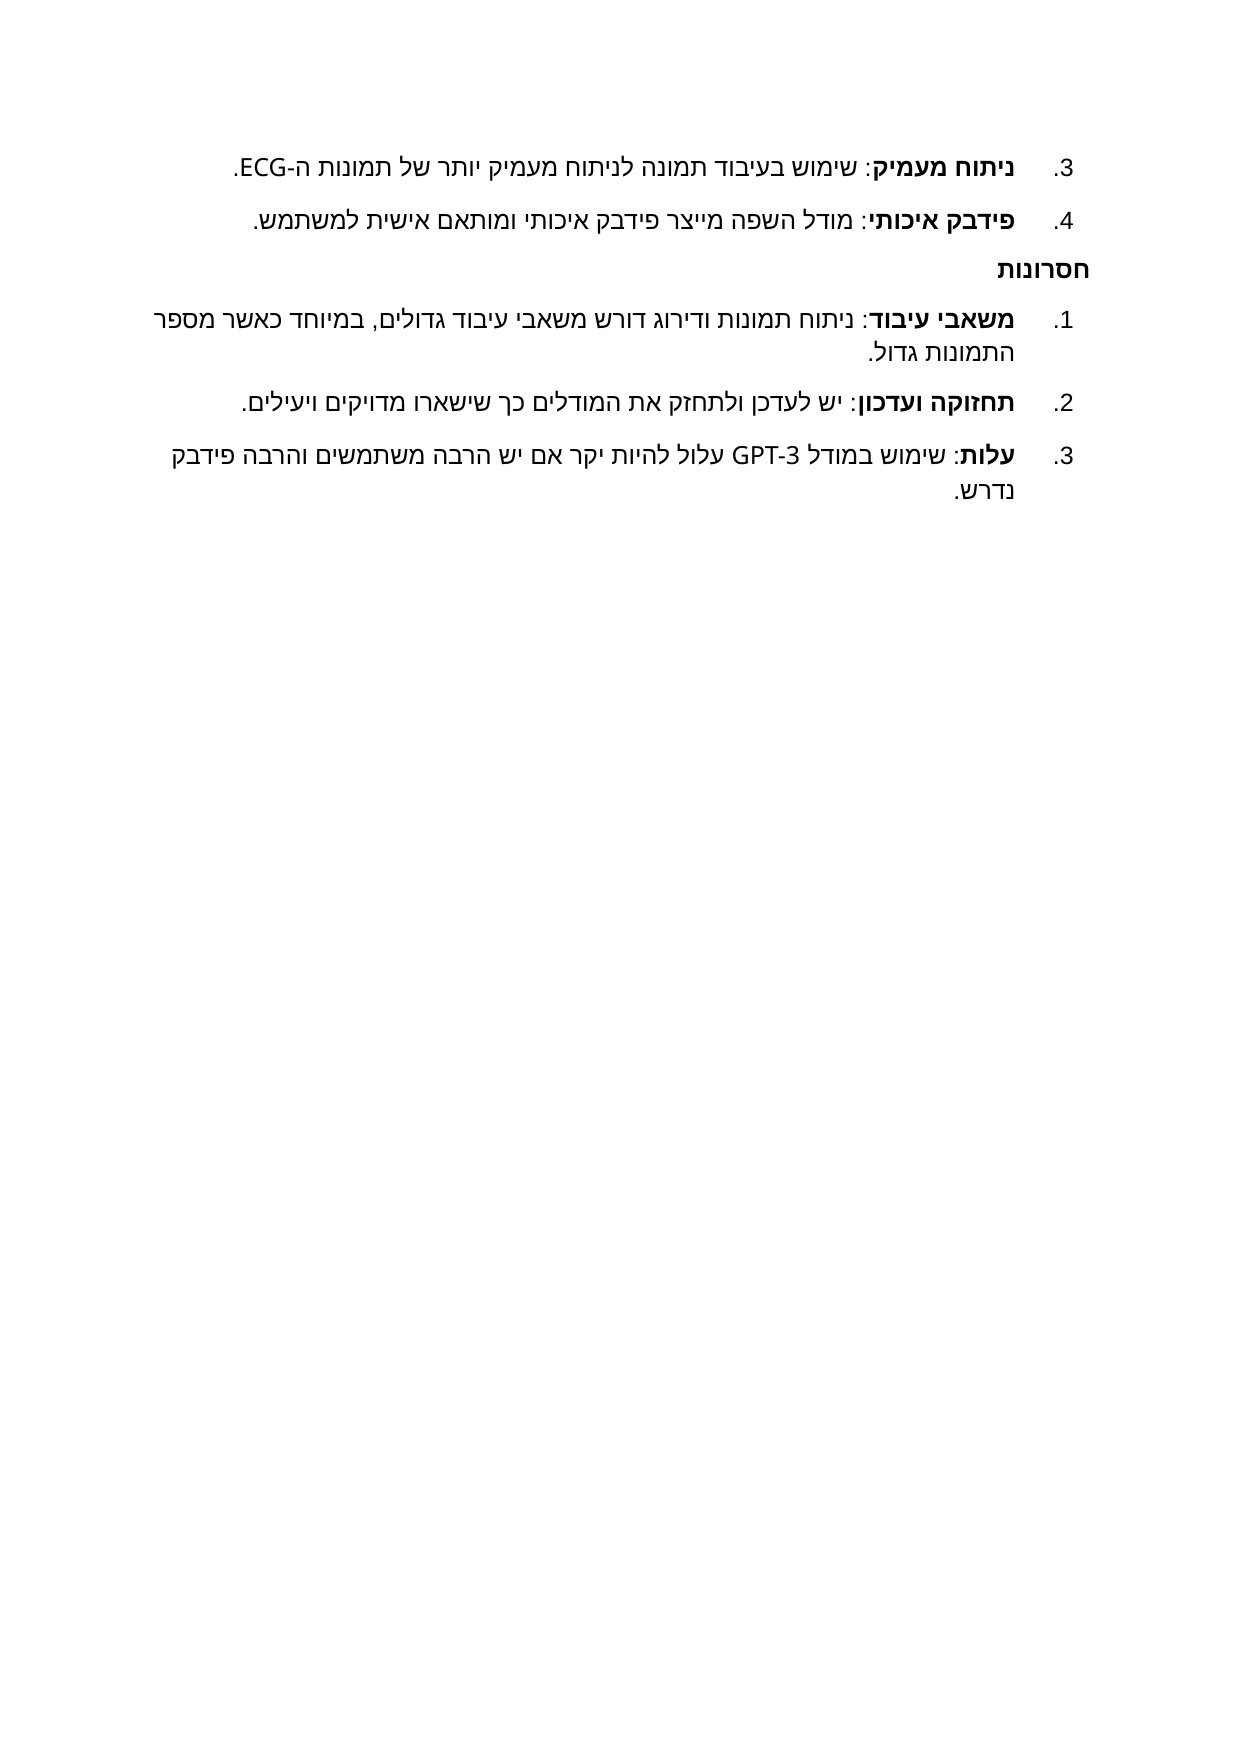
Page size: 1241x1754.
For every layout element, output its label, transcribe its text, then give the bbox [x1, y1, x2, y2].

list משאבי עיבוד: ניתוח תמונות ודירוג דורש משאבי עיבוד גדולים, במיוחד כאשר מספר התמונות גדול. [150, 305, 1053, 367]
list פידבק איכותי: מודל השפה מייצר פידבק איכותי ומותאם אישית למשתמש. [150, 206, 1053, 234]
list עלות: שימוש במודל GPT-3 עלול להיות יקר אם יש הרבה משתמשים והרבה פידבק נדרש. [150, 438, 1053, 505]
list ניתוח מעמיק: שימוש בעיבוד תמונה לניתוח מעמיק יותר של תמונות ה-ECG. [150, 150, 1053, 184]
text חסרונות [150, 256, 1090, 284]
list תחזוקה ועדכון: יש לעדכן ולתחזק את המודלים כך שישארו מדויקים ויעילים. [150, 388, 1053, 417]
